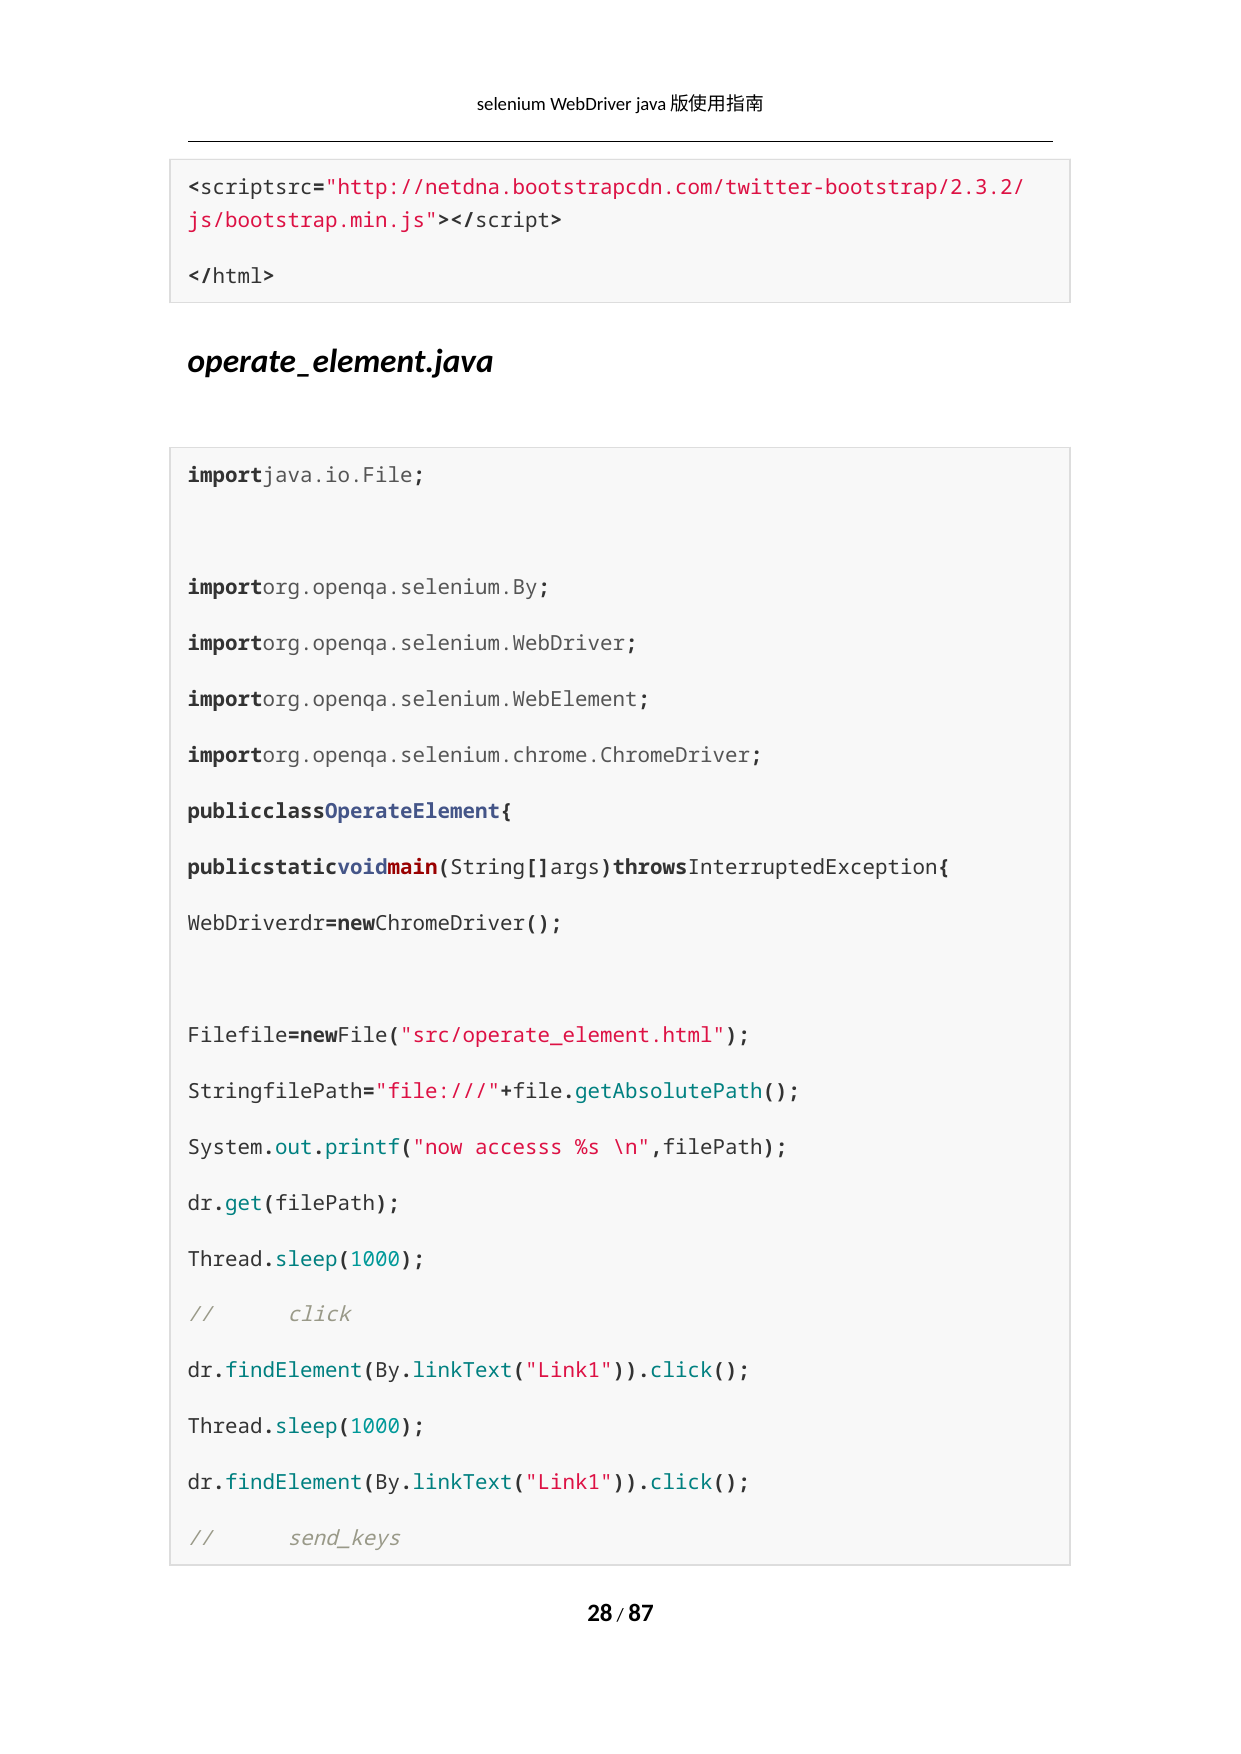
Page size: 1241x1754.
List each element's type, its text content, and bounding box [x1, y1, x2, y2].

text </html> [171, 247, 1069, 302]
text <scriptsrc="http://netdna.bootstrapcdn.com/twitter-bootstrap/2.3.2/js/bootstrap.min.js"></script> [171, 160, 1069, 236]
text dr.findElement(By.linkText("Link1")).click(); [171, 1453, 1069, 1498]
text // click [171, 1286, 1069, 1330]
text // send_keys [171, 1509, 1069, 1564]
text importorg.openqa.selenium.WebElement; [171, 670, 1069, 715]
text importorg.openqa.selenium.WebDriver; [171, 614, 1069, 659]
text importorg.openqa.selenium.By; [171, 558, 1069, 603]
text System.out.printf("now accesss %s \n",filePath); [171, 1118, 1069, 1162]
text Filefile=newFile("src/operate_element.html"); [171, 1006, 1069, 1050]
text WebDriverdr=newChromeDriver(); [171, 894, 1069, 938]
text Thread.sleep(1000); [171, 1397, 1069, 1442]
text publicstaticvoidmain(String[]args)throwsInterruptedException{ [171, 838, 1069, 883]
text publicclassOperateElement{ [171, 782, 1069, 827]
text importorg.openqa.selenium.chrome.ChromeDriver; [171, 726, 1069, 771]
text StringfilePath="file:///"+file.getAbsolutePath(); [171, 1062, 1069, 1106]
text importjava.io.File; [171, 448, 1069, 491]
subtitle operate_element.java [187, 328, 1053, 393]
text Thread.sleep(1000); [171, 1230, 1069, 1274]
text dr.get(filePath); [171, 1174, 1069, 1218]
text dr.findElement(By.linkText("Link1")).click(); [171, 1342, 1069, 1386]
